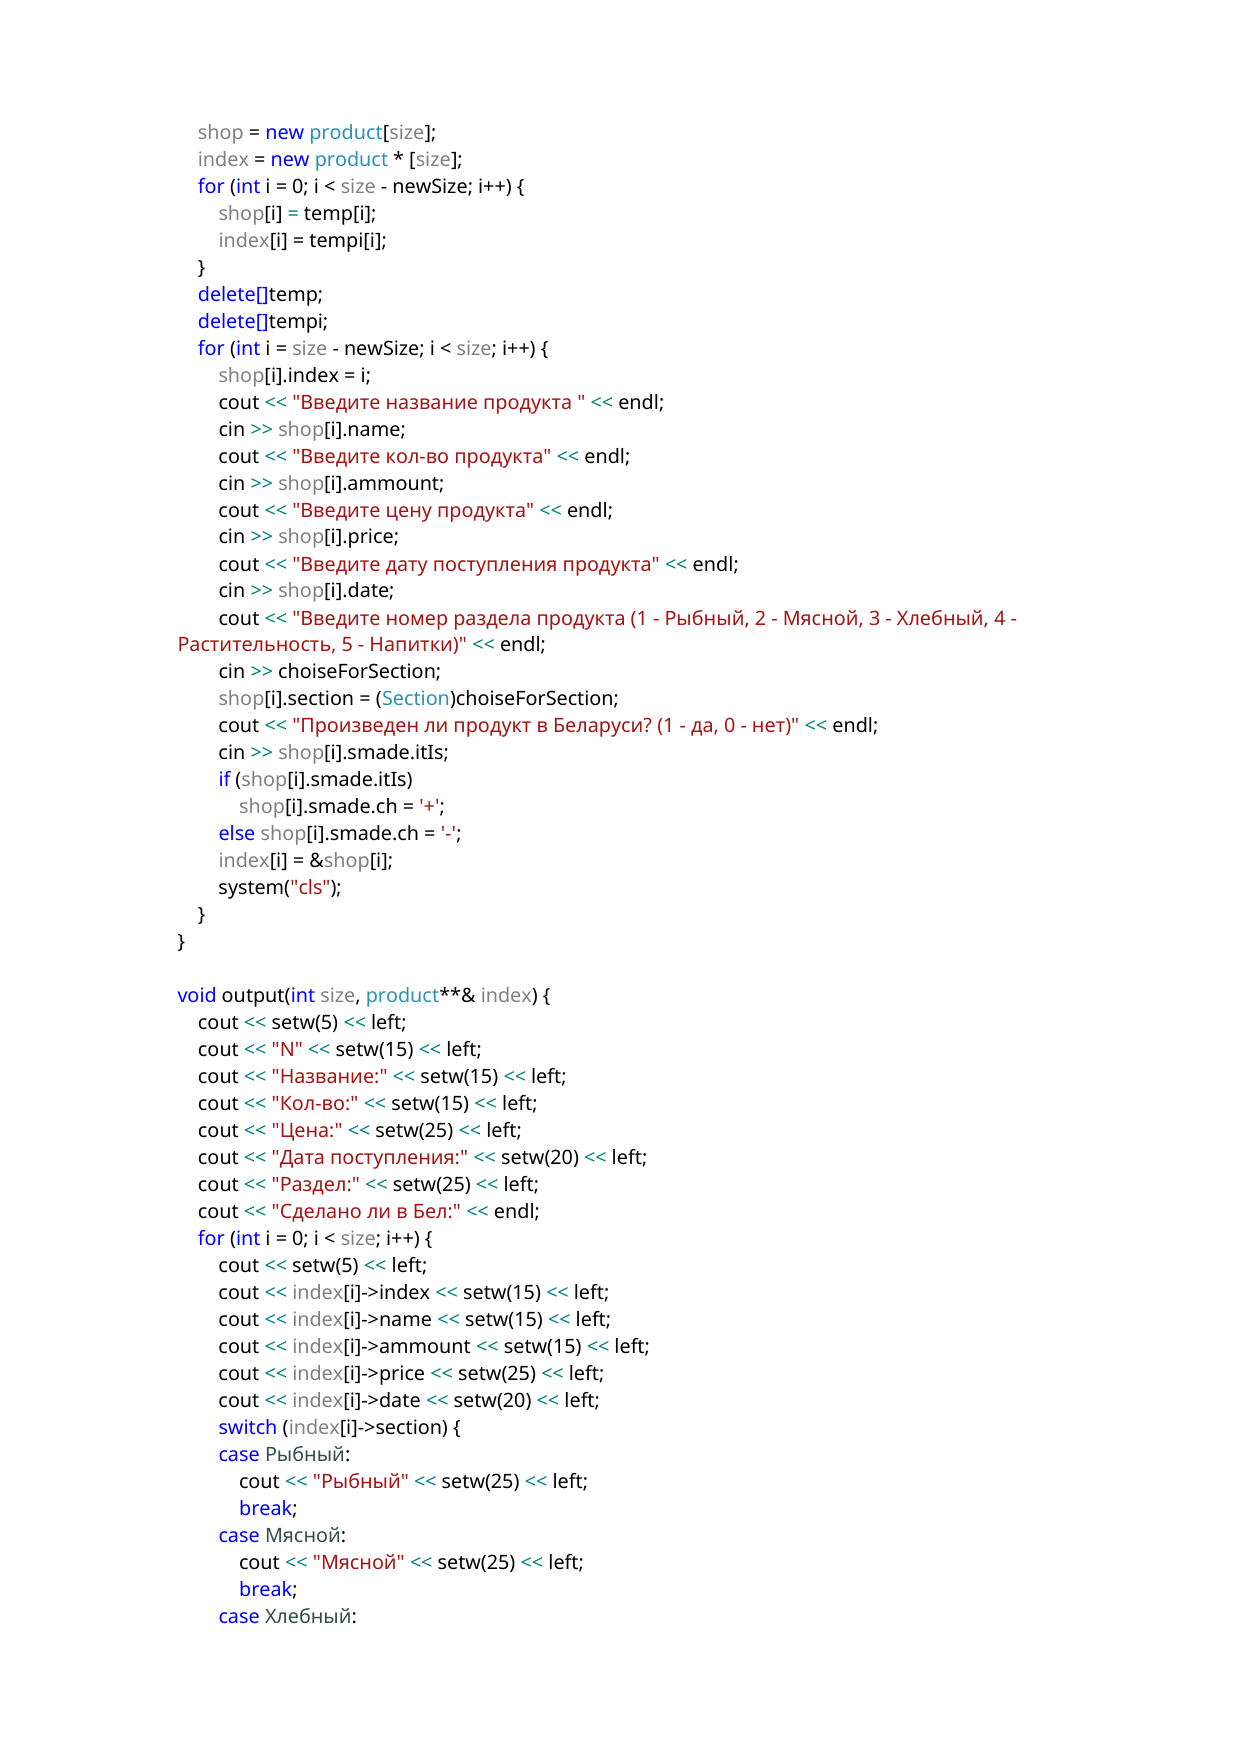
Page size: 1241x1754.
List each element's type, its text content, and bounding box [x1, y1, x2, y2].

text delete[]tempi; [177, 307, 1152, 334]
text cout << index[i]->date << setw(20) << left; [177, 1386, 1152, 1413]
text cout << "Раздел:" << setw(25) << left; [177, 1170, 1152, 1197]
text cout << "Произведен ли продукт в Беларуси? (1 - да, 0 - нет)" << endl; [177, 712, 1152, 739]
text cout << setw(5) << left; [177, 1251, 1152, 1278]
text cin >> choiseForSection; [177, 658, 1152, 685]
text cout << "Кол-во:" << setw(15) << left; [177, 1089, 1152, 1116]
text cout << "Сделано ли в Бел:" << endl; [177, 1197, 1152, 1224]
text cout << "Введите дату поступления продукта" << endl; [177, 550, 1152, 577]
text cout << index[i]->price << setw(25) << left; [177, 1359, 1152, 1386]
text system("cls"); [177, 873, 1152, 901]
text shop[i].index = i; [177, 361, 1152, 388]
text cout << "Введите цену продукта" << endl; [177, 496, 1152, 523]
text index[i] = tempi[i]; [177, 226, 1152, 253]
text else shop[i].smade.ch = '-'; [177, 819, 1152, 847]
text delete[]temp; [177, 280, 1152, 307]
text cout << index[i]->ammount << setw(15) << left; [177, 1332, 1152, 1359]
text cin >> shop[i].price; [177, 523, 1152, 550]
text break; [177, 1575, 1152, 1602]
text for (int i = 0; i < size; i++) { [177, 1224, 1152, 1251]
text cin >> shop[i].smade.itIs; [177, 739, 1152, 766]
text } [177, 253, 1152, 280]
text if (shop[i].smade.itIs) [177, 766, 1152, 793]
text cout << "N" << setw(15) << left; [177, 1035, 1152, 1062]
text cout << "Дата поступления:" << setw(20) << left; [177, 1143, 1152, 1170]
text index[i] = &shop[i]; [177, 847, 1152, 873]
text index = new product * [size]; [177, 145, 1152, 172]
text cout << "Рыбный" << setw(25) << left; [177, 1467, 1152, 1494]
text void output(int size, product**& index) { [177, 981, 1152, 1008]
text cout << index[i]->name << setw(15) << left; [177, 1305, 1152, 1332]
text cin >> shop[i].ammount; [177, 469, 1152, 496]
text shop[i] = temp[i]; [177, 199, 1152, 226]
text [177, 172, 1152, 199]
text cout << index[i]->index << setw(15) << left; [177, 1278, 1152, 1305]
text cin >> shop[i].name; [177, 415, 1152, 442]
text switch (index[i]->section) { [177, 1413, 1152, 1440]
text for (int i = size - newSize; i < size; i++) { [177, 334, 1152, 361]
text cout << "Введите кол-во продукта" << endl; [177, 442, 1152, 469]
text case Хлебный: [177, 1602, 1152, 1629]
text shop = new product[size]; [177, 118, 1152, 145]
text shop[i].section = (Section)choiseForSection; [177, 685, 1152, 712]
text cout << "Введите название продукта " << endl; [177, 388, 1152, 415]
text break; [177, 1494, 1152, 1521]
text case Мясной: [177, 1521, 1152, 1548]
text cout << "Мясной" << setw(25) << left; [177, 1548, 1152, 1575]
text } [177, 927, 1152, 954]
text } [177, 901, 1152, 927]
text cout << "Название:" << setw(15) << left; [177, 1062, 1152, 1089]
text cout << "Введите номер раздела продукта (1 - Рыбный, 2 - Мясной, 3 - Хлебный, 4 - Растительность, 5 - Напитки)" << endl; [177, 604, 1152, 658]
text cin >> shop[i].date; [177, 577, 1152, 604]
text cout << "Цена:" << setw(25) << left; [177, 1116, 1152, 1143]
text shop[i].smade.ch = '+'; [177, 793, 1152, 819]
text case Рыбный: [177, 1440, 1152, 1467]
text cout << setw(5) << left; [177, 1008, 1152, 1035]
